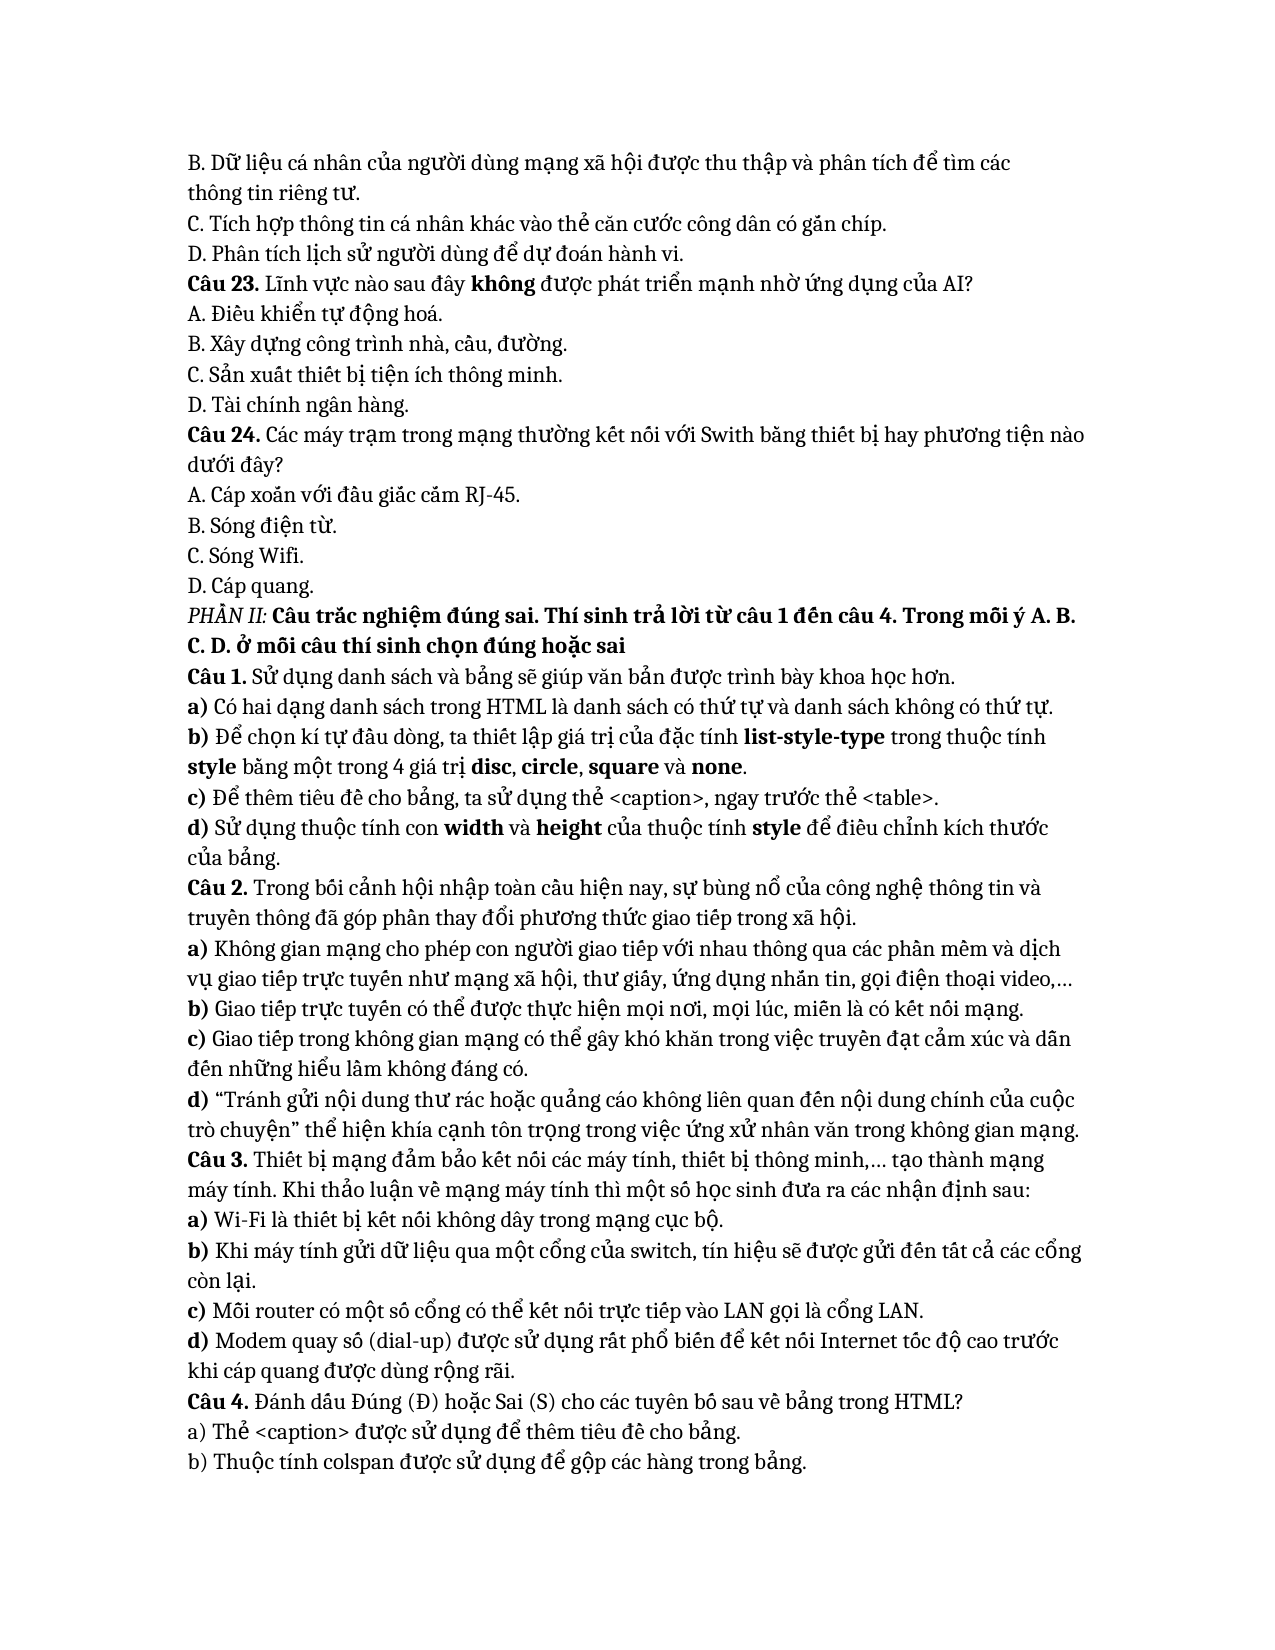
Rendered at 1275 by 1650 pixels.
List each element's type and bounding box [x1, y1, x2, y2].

text [187, 150, 1087, 1475]
